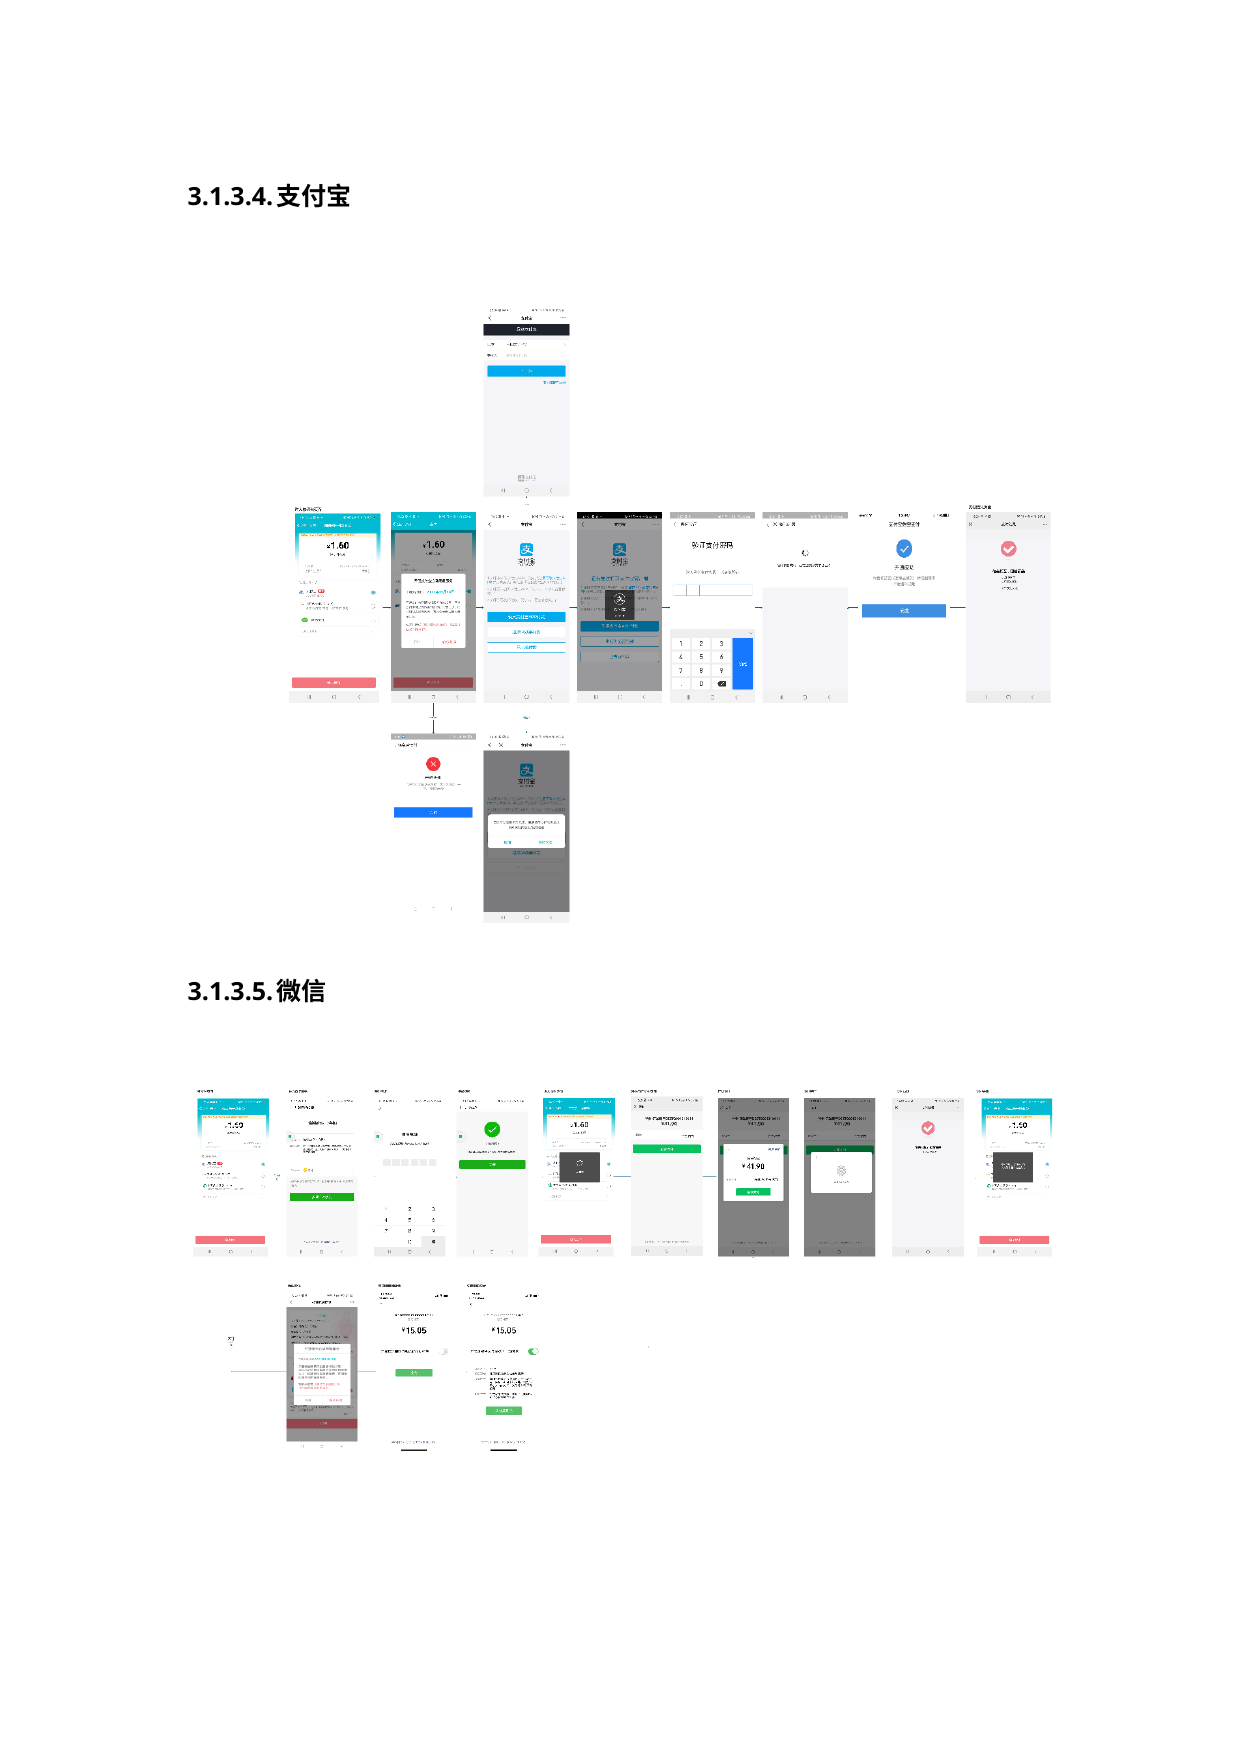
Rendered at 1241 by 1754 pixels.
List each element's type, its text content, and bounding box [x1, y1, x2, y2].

subtitle 支付宝 [187, 162, 1053, 227]
picture [187, 277, 1051, 923]
subtitle 微信 [187, 957, 1053, 1022]
picture [187, 1072, 1053, 1452]
